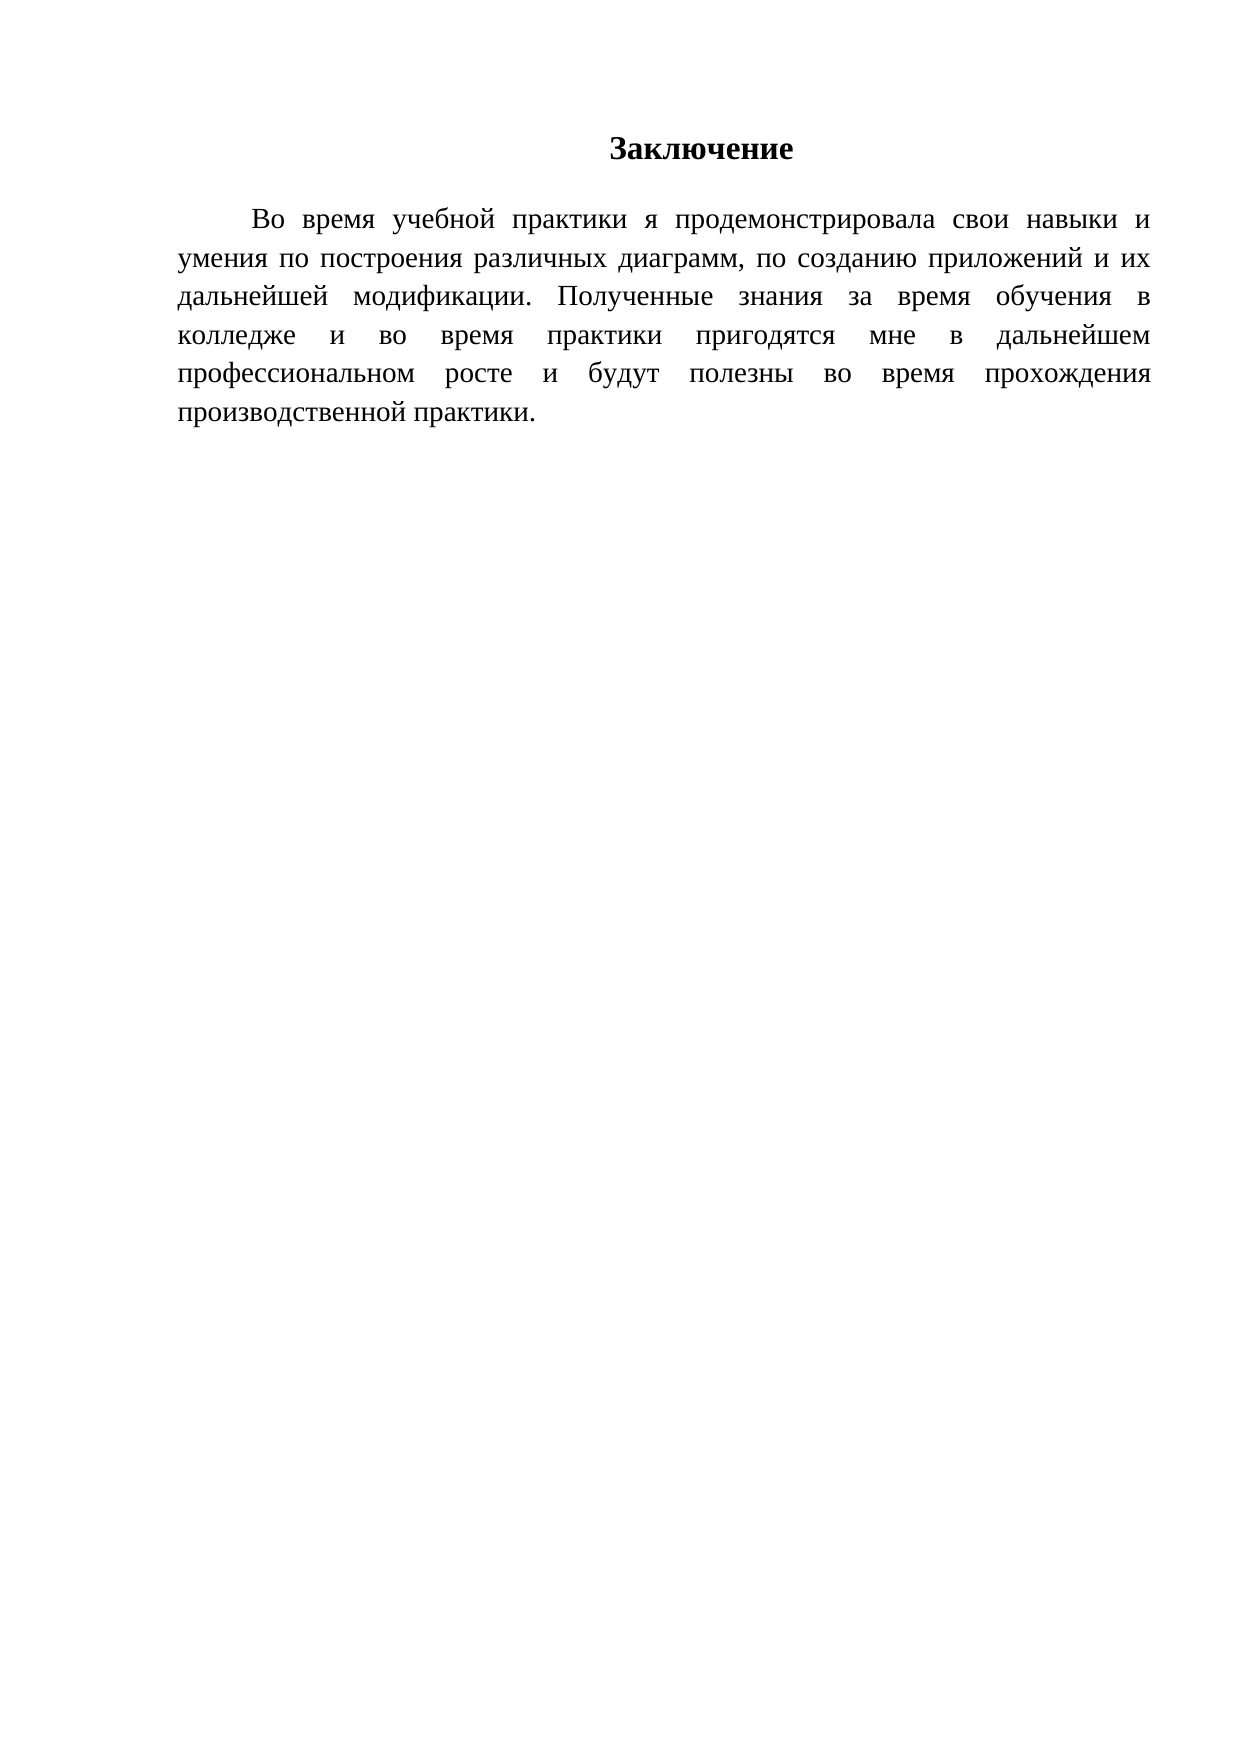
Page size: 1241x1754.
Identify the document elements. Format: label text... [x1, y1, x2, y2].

subtitle Заключение [177, 128, 1152, 167]
text Во время учебной практики я продемонстрировала свои навыки и умения по построения различных диаграмм, по созданию приложений и их дальнейшей модификации. Полученные знания за время обучения в колледже и во время практики пригодятся мне в дальнейшем профессиональном росте и будут полезны во время прохождения производственной практики. [177, 201, 1152, 427]
